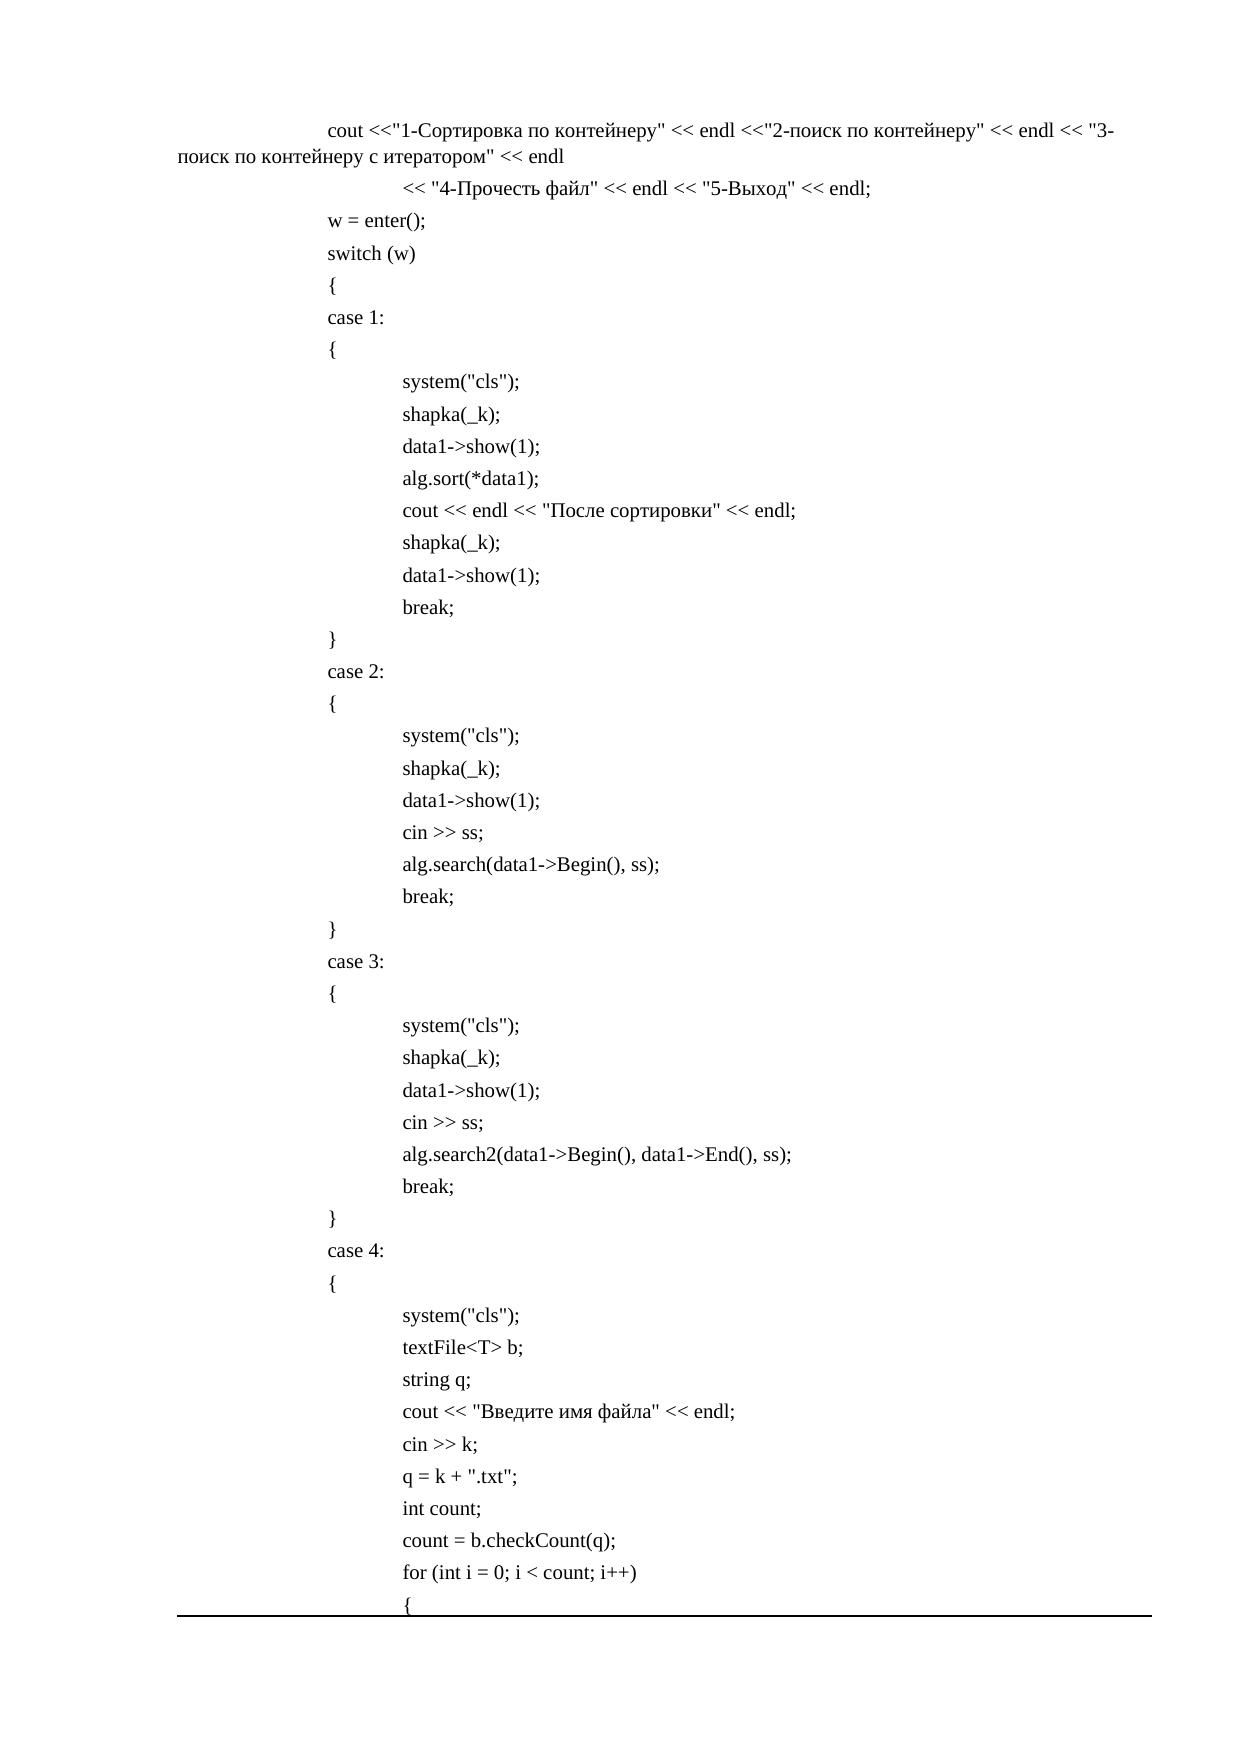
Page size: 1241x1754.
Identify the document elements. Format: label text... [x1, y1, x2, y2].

text switch (w) [177, 241, 1152, 265]
text case 3: [177, 949, 1152, 973]
text data1->show(1); [177, 1077, 1152, 1102]
text cin >> k; [177, 1432, 1152, 1456]
text case 1: [177, 305, 1152, 329]
text { [177, 981, 1152, 1005]
text for (int i = 0; i < count; i++) [177, 1560, 1152, 1584]
text w = enter(); [177, 208, 1152, 232]
text alg.sort(*data1); [177, 466, 1152, 490]
text textFile<T> b; [177, 1335, 1152, 1359]
text cin >> ss; [177, 820, 1152, 844]
text alg.search(data1->Begin(), ss); [177, 852, 1152, 876]
text cout << "Введите имя файла" << endl; [177, 1399, 1152, 1423]
text { [177, 273, 1152, 297]
text } [177, 1206, 1152, 1230]
text system("cls"); [177, 1303, 1152, 1327]
text alg.search2(data1->Begin(), data1->End(), ss); [177, 1142, 1152, 1166]
text break; [177, 595, 1152, 619]
text string q; [177, 1367, 1152, 1391]
text << "4-Прочесть файл" << endl << "5-Выход" << endl; [177, 176, 1152, 200]
text break; [177, 1174, 1152, 1198]
text system("cls"); [177, 723, 1152, 747]
text case 2: [177, 659, 1152, 683]
text { [177, 691, 1152, 715]
text int count; [177, 1496, 1152, 1520]
text cout <<"1-Сортировка по контейнеру" << endl <<"2-поиск по контейнеру" << endl << "3-поиск по контейнеру с итератором" << endl [177, 118, 1152, 168]
text cin >> ss; [177, 1110, 1152, 1134]
text { [177, 1592, 1152, 1615]
text q = k + ".txt"; [177, 1464, 1152, 1488]
text system("cls"); [177, 369, 1152, 393]
text { [177, 337, 1152, 361]
text break; [177, 884, 1152, 908]
text shapka(_k); [177, 402, 1152, 426]
text shapka(_k); [177, 1045, 1152, 1069]
text { [177, 1271, 1152, 1295]
text case 4: [177, 1238, 1152, 1262]
text system("cls"); [177, 1013, 1152, 1037]
text data1->show(1); [177, 788, 1152, 812]
text cout << endl << "После сортировки" << endl; [177, 498, 1152, 522]
text data1->show(1); [177, 434, 1152, 458]
text count = b.checkCount(q); [177, 1528, 1152, 1552]
text shapka(_k); [177, 530, 1152, 554]
text } [177, 627, 1152, 651]
text shapka(_k); [177, 756, 1152, 780]
text data1->show(1); [177, 562, 1152, 587]
text } [177, 917, 1152, 941]
